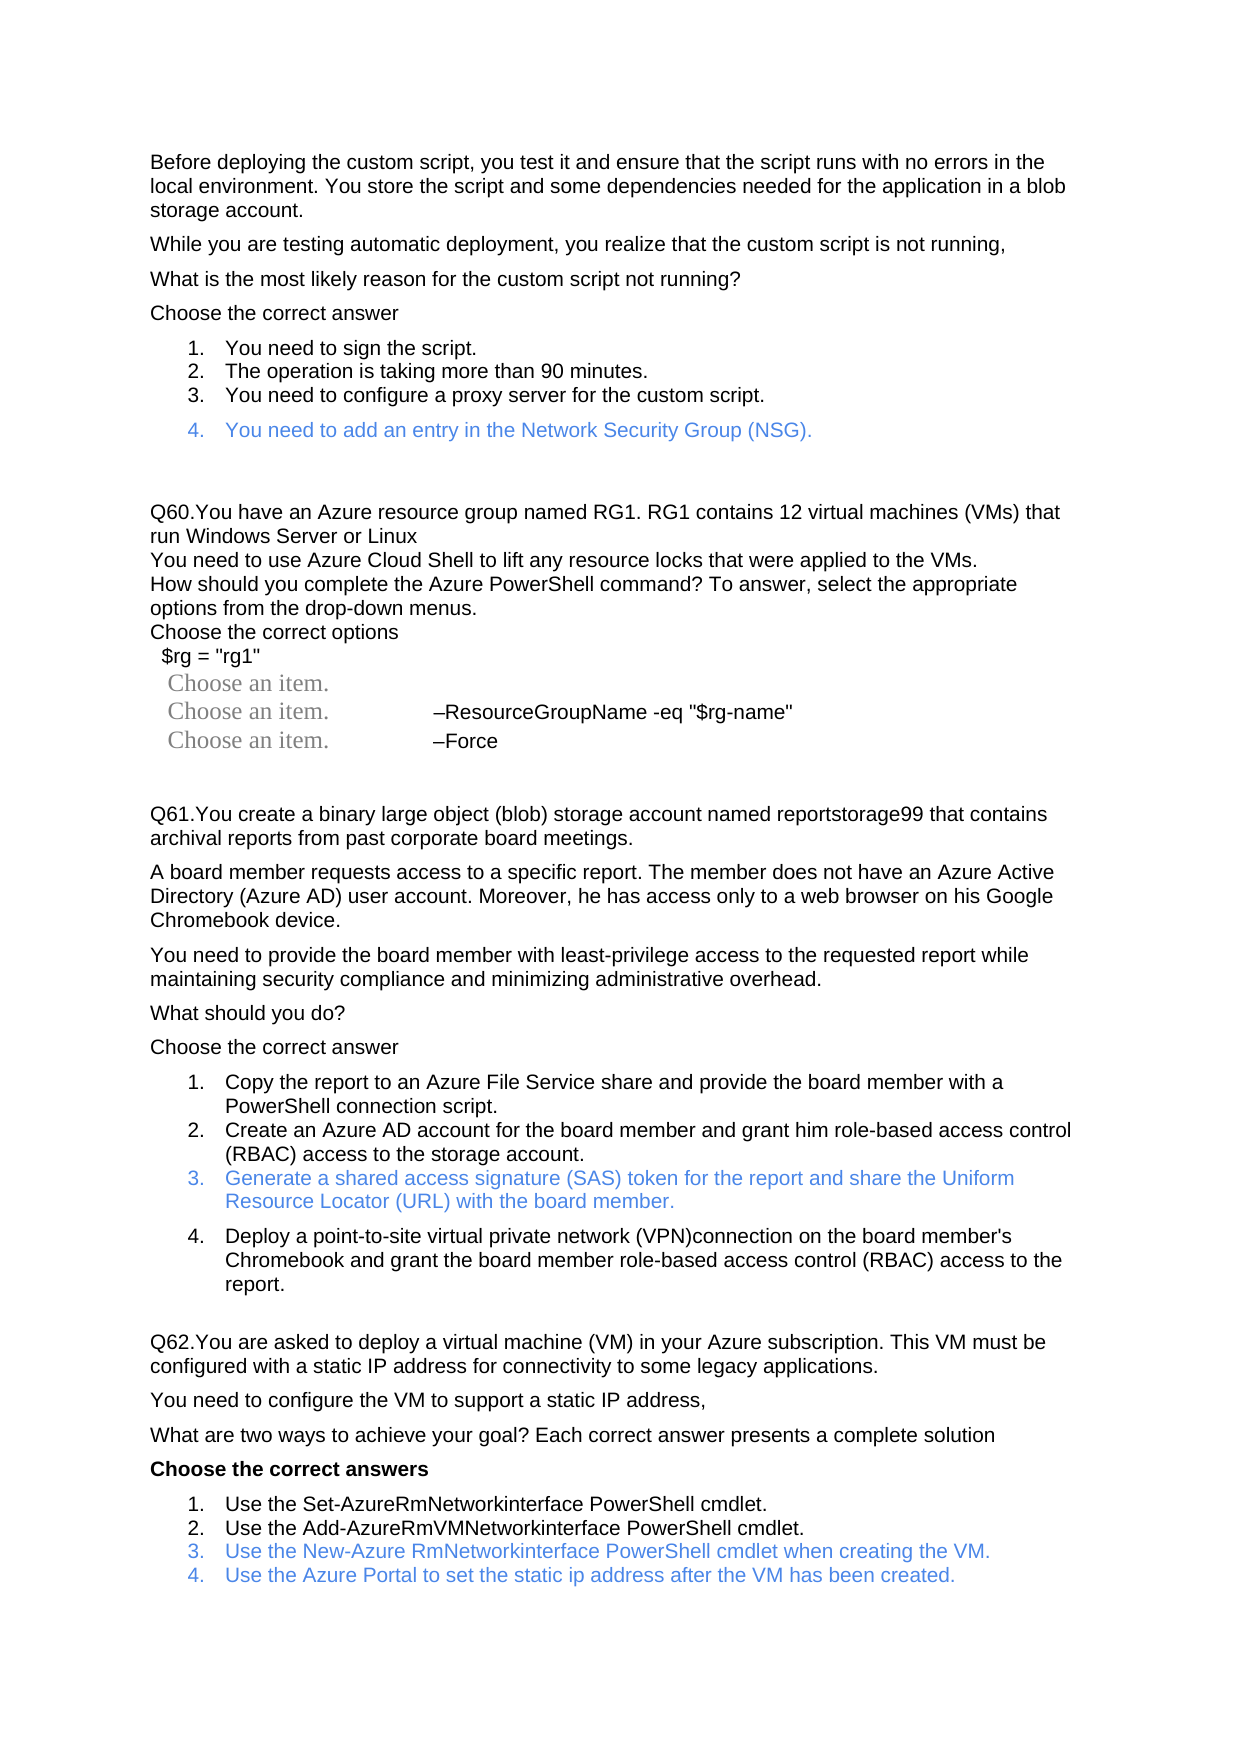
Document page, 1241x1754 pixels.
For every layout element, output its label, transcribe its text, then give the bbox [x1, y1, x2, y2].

text Before deploying the custom script, you test it and ensure that the script runs with no errors in the local environment. You store the script and some dependencies needed for the application in a blob storage account. [150, 150, 1090, 222]
text Choose the correct options [150, 620, 1090, 644]
text –ResourceGroupName -eq "$rg-name" [150, 696, 1090, 725]
text What is the most likely reason for the custom script not running? [150, 267, 1090, 291]
text $rg = "rg1" [150, 644, 1090, 668]
text Choose the correct answer [150, 1035, 1090, 1059]
text –Force [150, 725, 1090, 754]
list Copy the report to an Azure File Service share and provide the board member with a PowerShell connection script. [187, 1069, 1090, 1117]
list You need to add an entry in the Network Security Group (NSG). [187, 418, 1090, 442]
list Use the New-Azure RmNetworkinterface PowerShell cmdlet when creating the VM. [187, 1539, 1090, 1563]
text How should you complete the Azure PowerShell command? To answer, select the appropriate options from the drop-down menus. [150, 572, 1090, 620]
list Use the Azure Portal to set the static ip address after the VM has been created. [187, 1563, 1090, 1587]
list Use the Set-AzureRmNetworkinterface PowerShell cmdlet. [187, 1491, 1090, 1515]
list Generate a shared access signature (SAS) token for the report and share the Uniform Resource Locator (URL) with the board member. [187, 1165, 1090, 1213]
text While you are testing automatic deployment, you realize that the custom script is not running, [150, 232, 1090, 256]
text You need to use Azure Cloud Shell to lift any resource locks that were applied to the VMs. [150, 548, 1090, 572]
text A board member requests access to a specific report. The member does not have an Azure Active Directory (Azure AD) user account. Moreover, he has access only to a web browser on his Google Chromebook device. [150, 860, 1090, 932]
text Q62.You are asked to deploy a virtual machine (VM) in your Azure subscription. This VM must be configured with a static IP address for connectivity to some legacy applications. [150, 1330, 1090, 1378]
text You need to configure the VM to support a static IP address, [150, 1388, 1090, 1412]
text Choose the correct answer [150, 301, 1090, 325]
text Choose the correct answers [150, 1457, 1090, 1481]
text You need to provide the board member with least-privilege access to the requested report while maintaining security compliance and minimizing administrative overhead. [150, 942, 1090, 990]
list Create an Azure AD account for the board member and grant him role-based access control (RBAC) access to the storage account. [187, 1117, 1090, 1165]
list The operation is taking more than 90 minutes. [187, 359, 1090, 383]
list You need to configure a proxy server for the custom script. [187, 383, 1090, 407]
text What should you do? [150, 1001, 1090, 1025]
text Q61.You create a binary large object (blob) storage account named reportstorage99 that contains archival reports from past corporate board meetings. [150, 802, 1090, 850]
list Use the Add-AzureRmVMNetworkinterface PowerShell cmdlet. [187, 1515, 1090, 1539]
text Q60.You have an Azure resource group named RG1. RG1 contains 12 virtual machines (VMs) that run Windows Server or Linux [150, 500, 1090, 548]
list Deploy a point-to-site virtual private network (VPN)connection on the board member's Chromebook and grant the board member role-based access control (RBAC) access to the report. [187, 1224, 1090, 1296]
text What are two ways to achieve your goal? Each correct answer presents a complete solution [150, 1423, 1090, 1447]
list You need to sign the script. [187, 335, 1090, 359]
